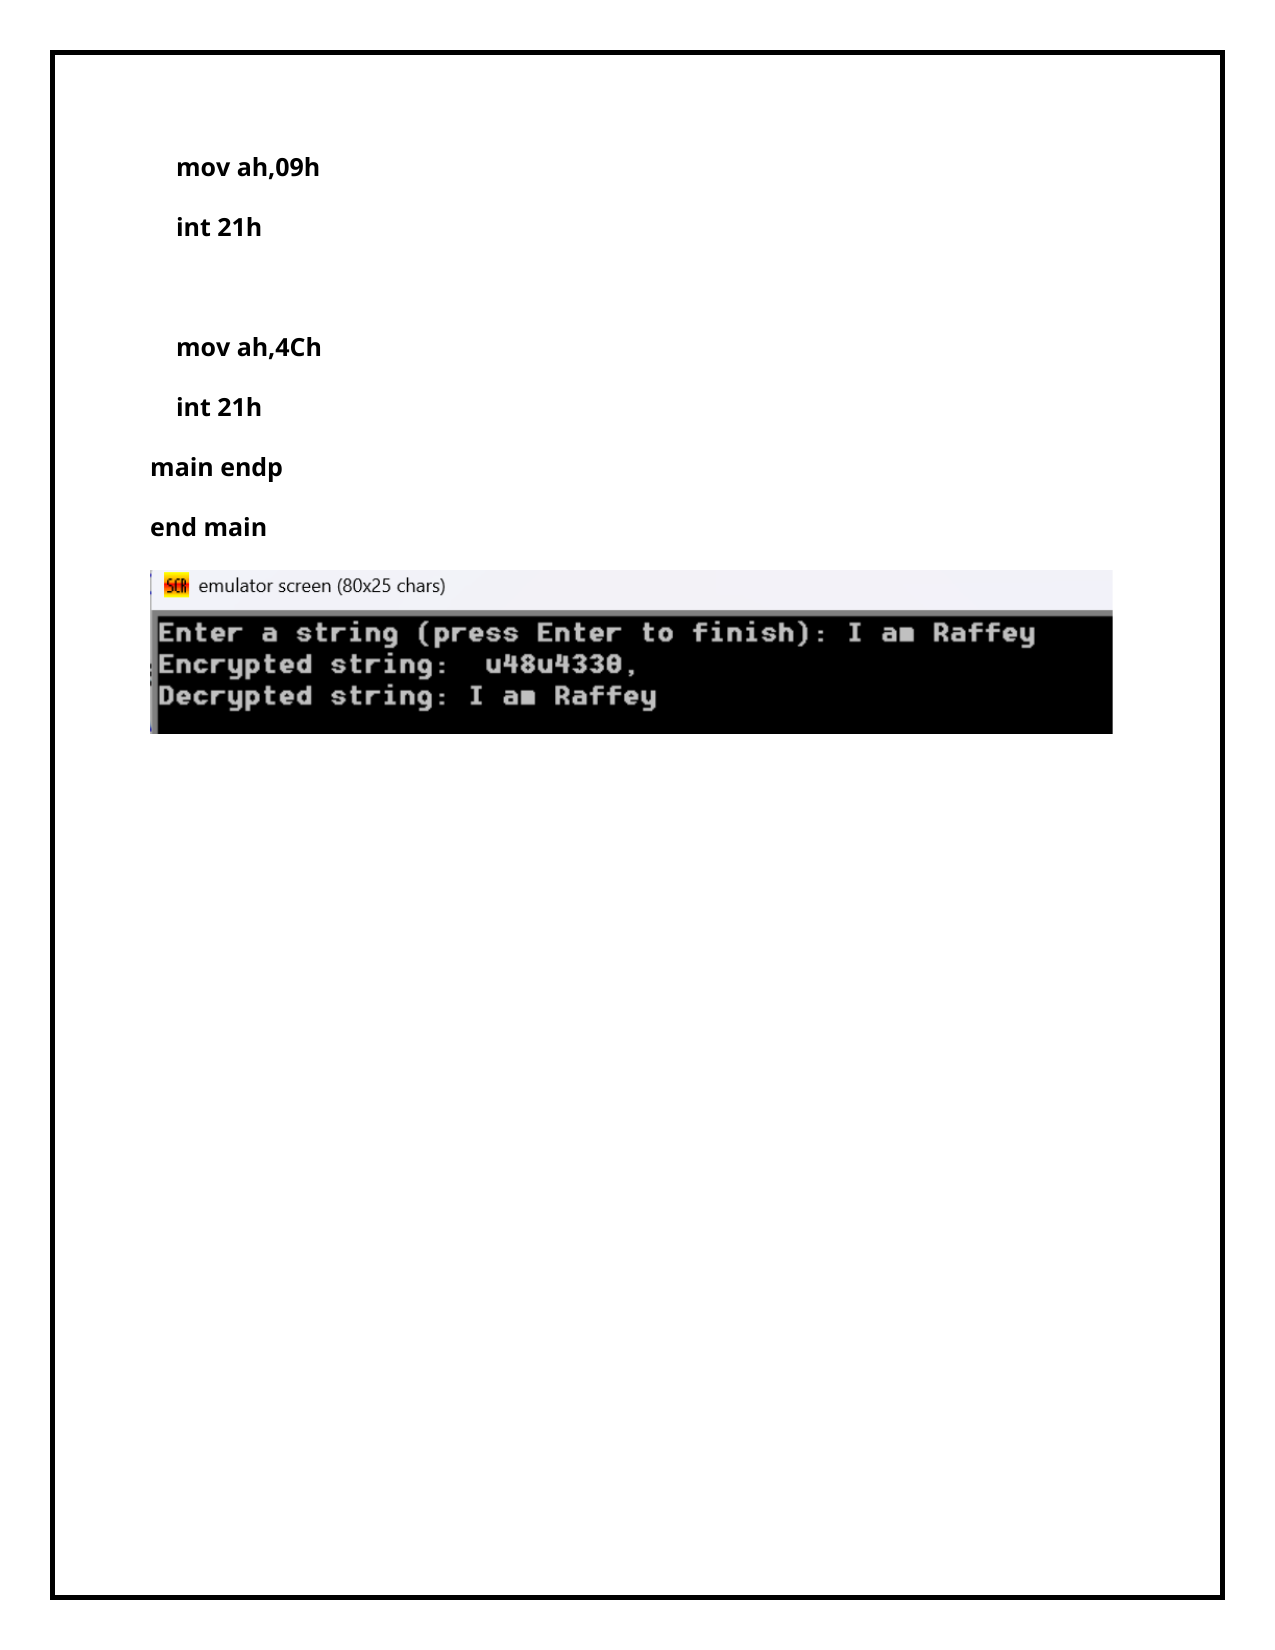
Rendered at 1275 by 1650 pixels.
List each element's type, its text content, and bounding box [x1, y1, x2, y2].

text main endp [150, 450, 1125, 484]
text int 21h [150, 390, 1125, 424]
picture [150, 570, 1113, 734]
text mov ah,4Ch [150, 330, 1125, 364]
text mov ah,09h [150, 150, 1125, 184]
text int 21h [150, 210, 1125, 244]
text end main [150, 510, 1125, 544]
